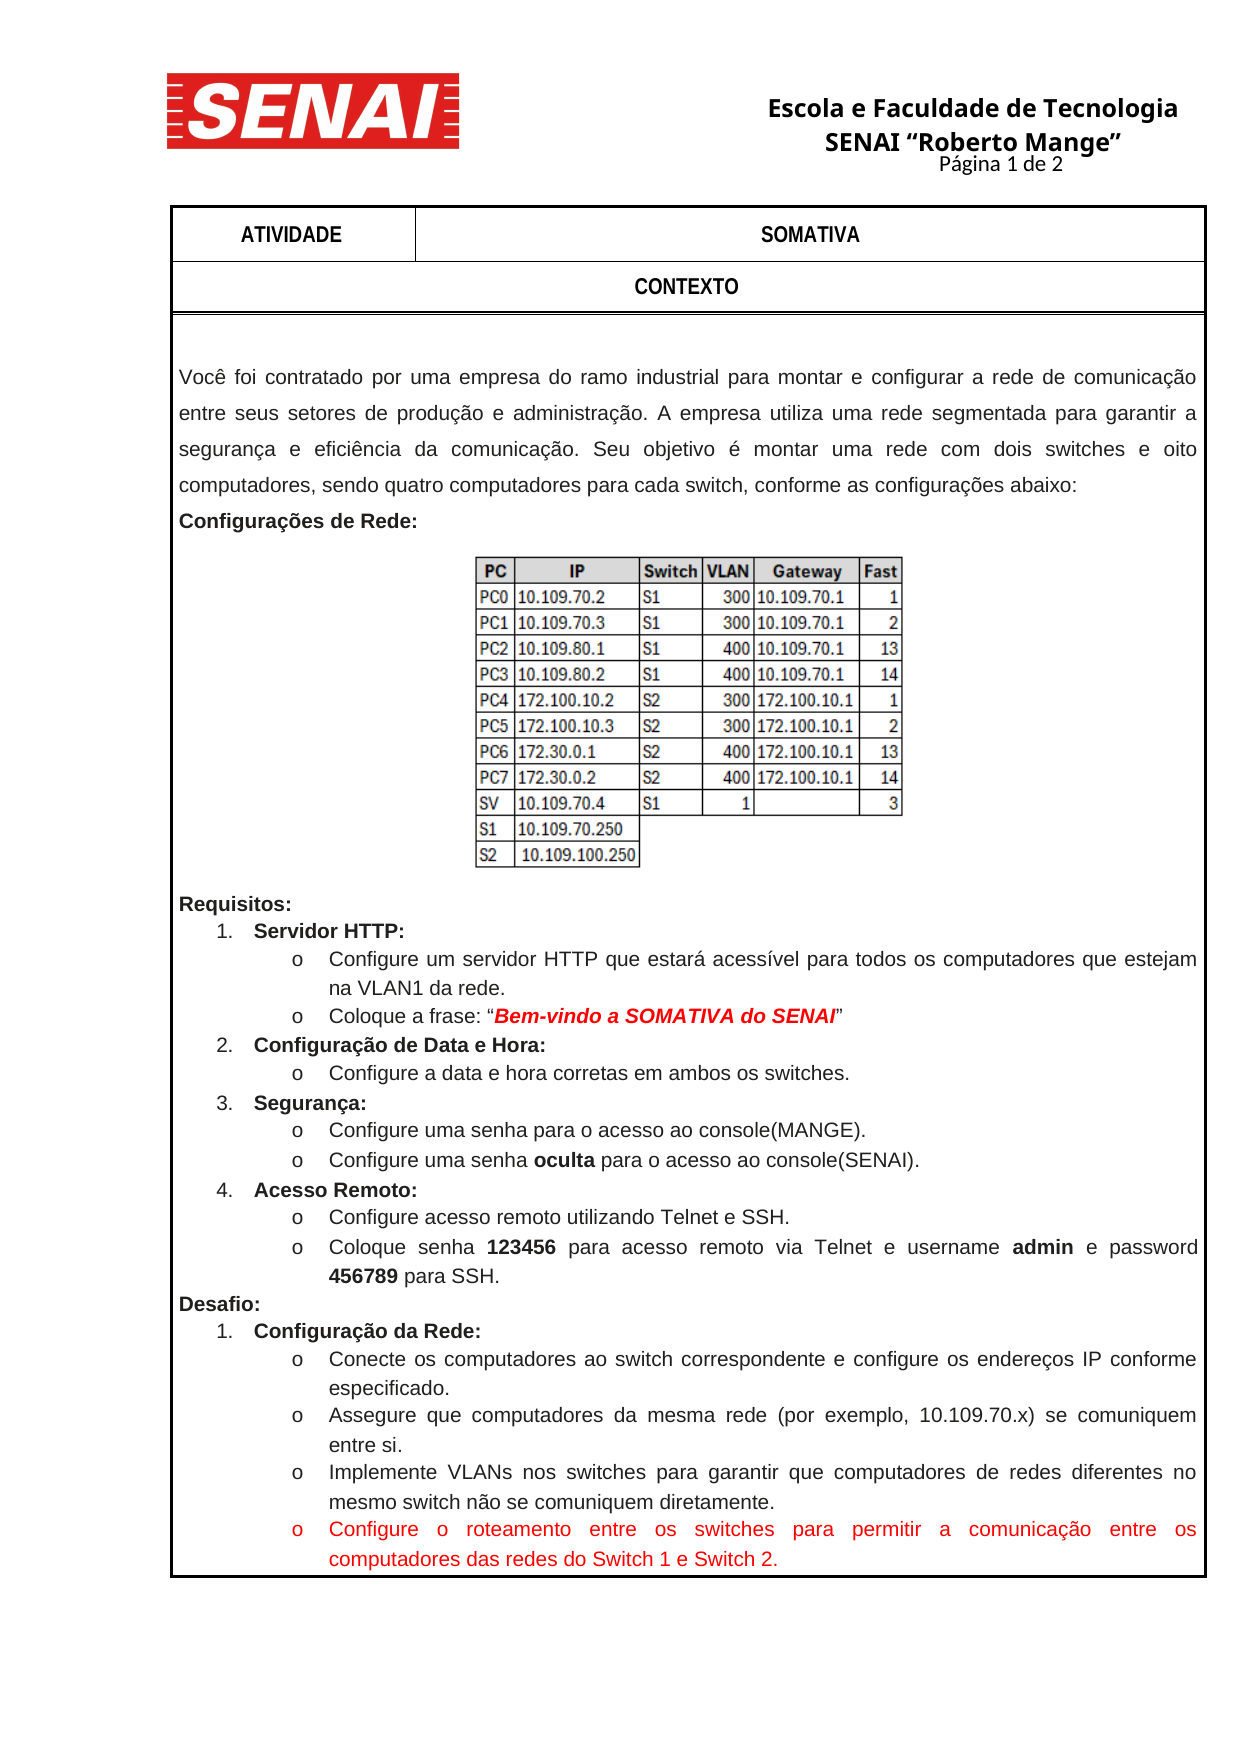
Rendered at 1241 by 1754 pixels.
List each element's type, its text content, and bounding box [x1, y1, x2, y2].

picture [464, 544, 913, 878]
table_header ATIVIDADE [173, 208, 415, 261]
picture [162, 73, 460, 149]
table_header SOMATIVA [416, 208, 1204, 261]
table_cell CONTEXTO [173, 262, 1204, 311]
